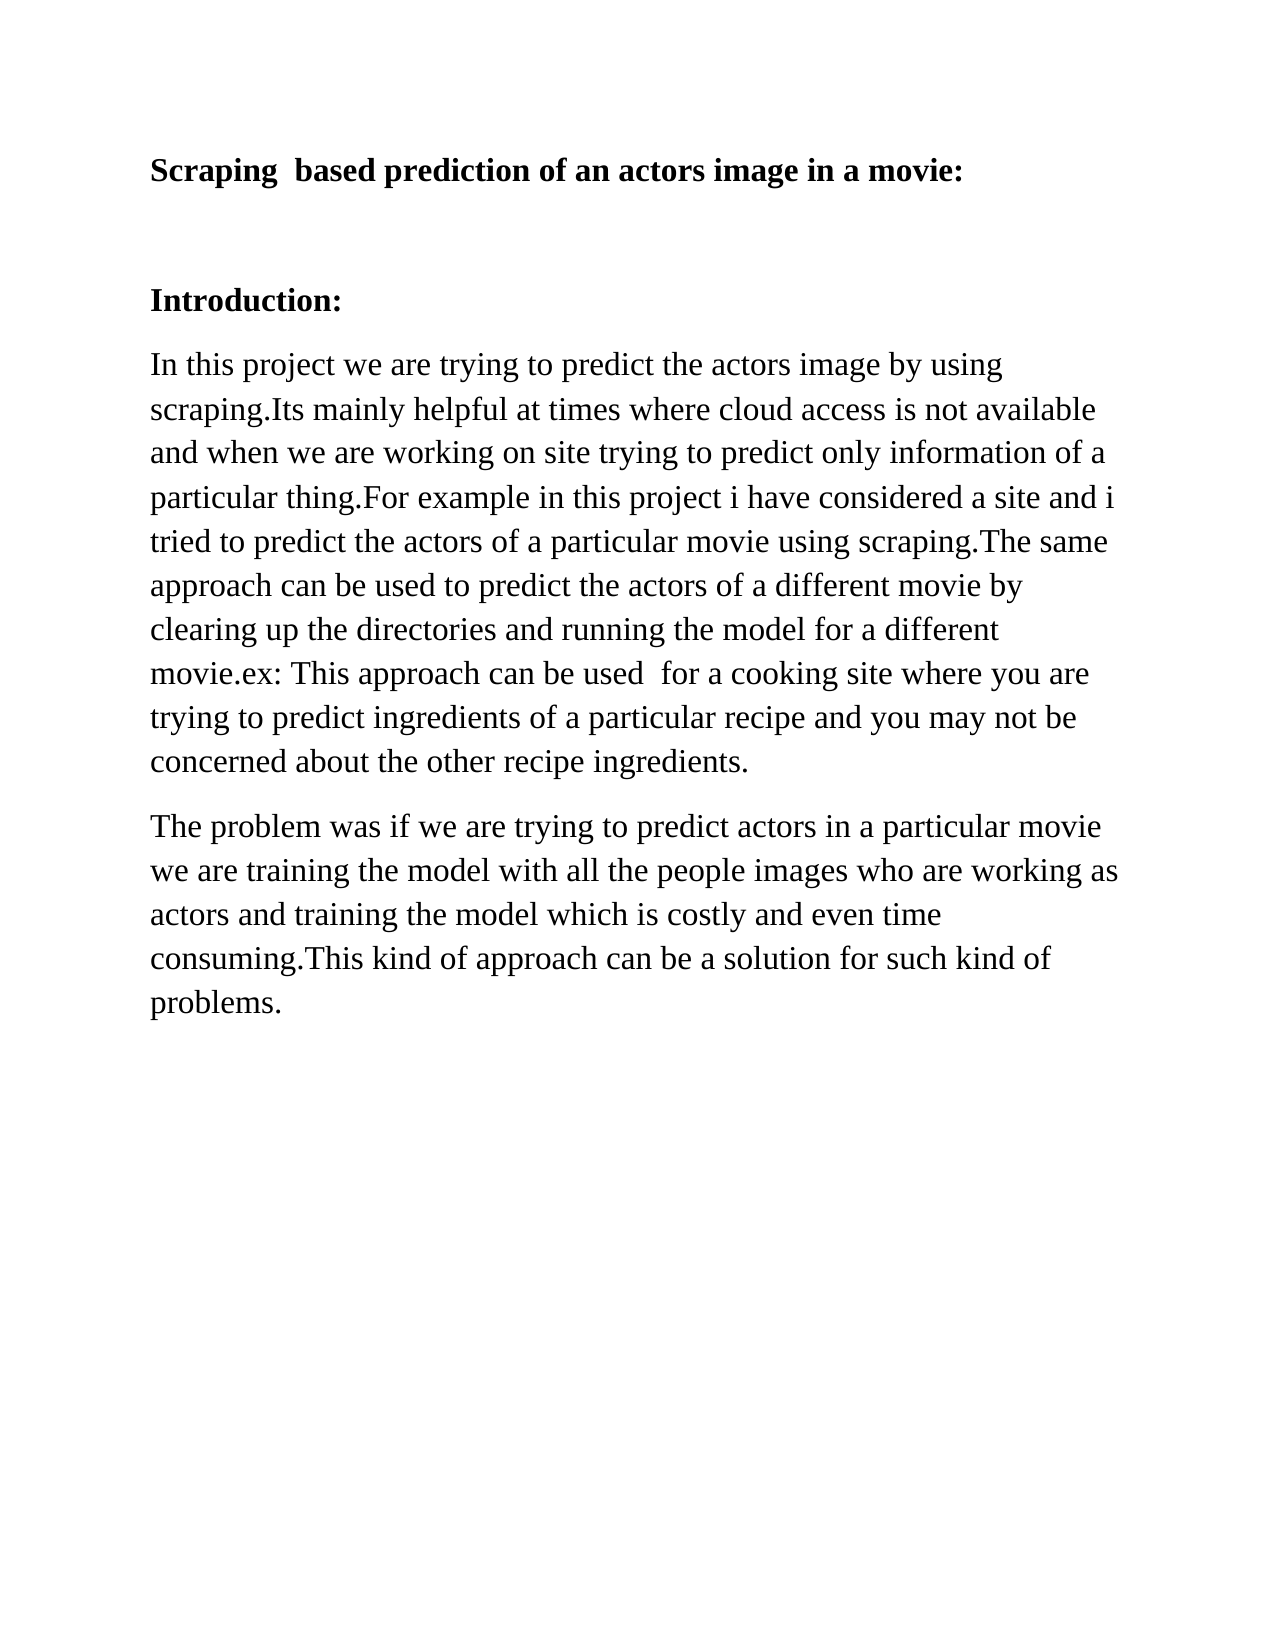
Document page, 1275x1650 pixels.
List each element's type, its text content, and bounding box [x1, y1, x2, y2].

text The problem was if we are trying to predict actors in a particular movie we are training the model with all the people images who are working as actors and training the model which is costly and even time consuming.This kind of approach can be a solution for such kind of problems. [150, 806, 1125, 1021]
text Scraping based prediction of an actors image in a movie: [150, 150, 1125, 188]
text Introduction: [150, 280, 1125, 318]
text In this project we are trying to predict the actors image by using scraping.Its mainly helpful at times where cloud access is not available and when we are working on site trying to predict only information of a particular thing.For example in this project i have considered a site and i tried to predict the actors of a particular movie using scraping.The same approach can be used to predict the actors of a different movie by clearing up the directories and running the model for a different movie.ex: This approach can be used for a cooking site where you are trying to predict ingredients of a particular recipe and you may not be concerned about the other recipe ingredients. [150, 345, 1125, 779]
